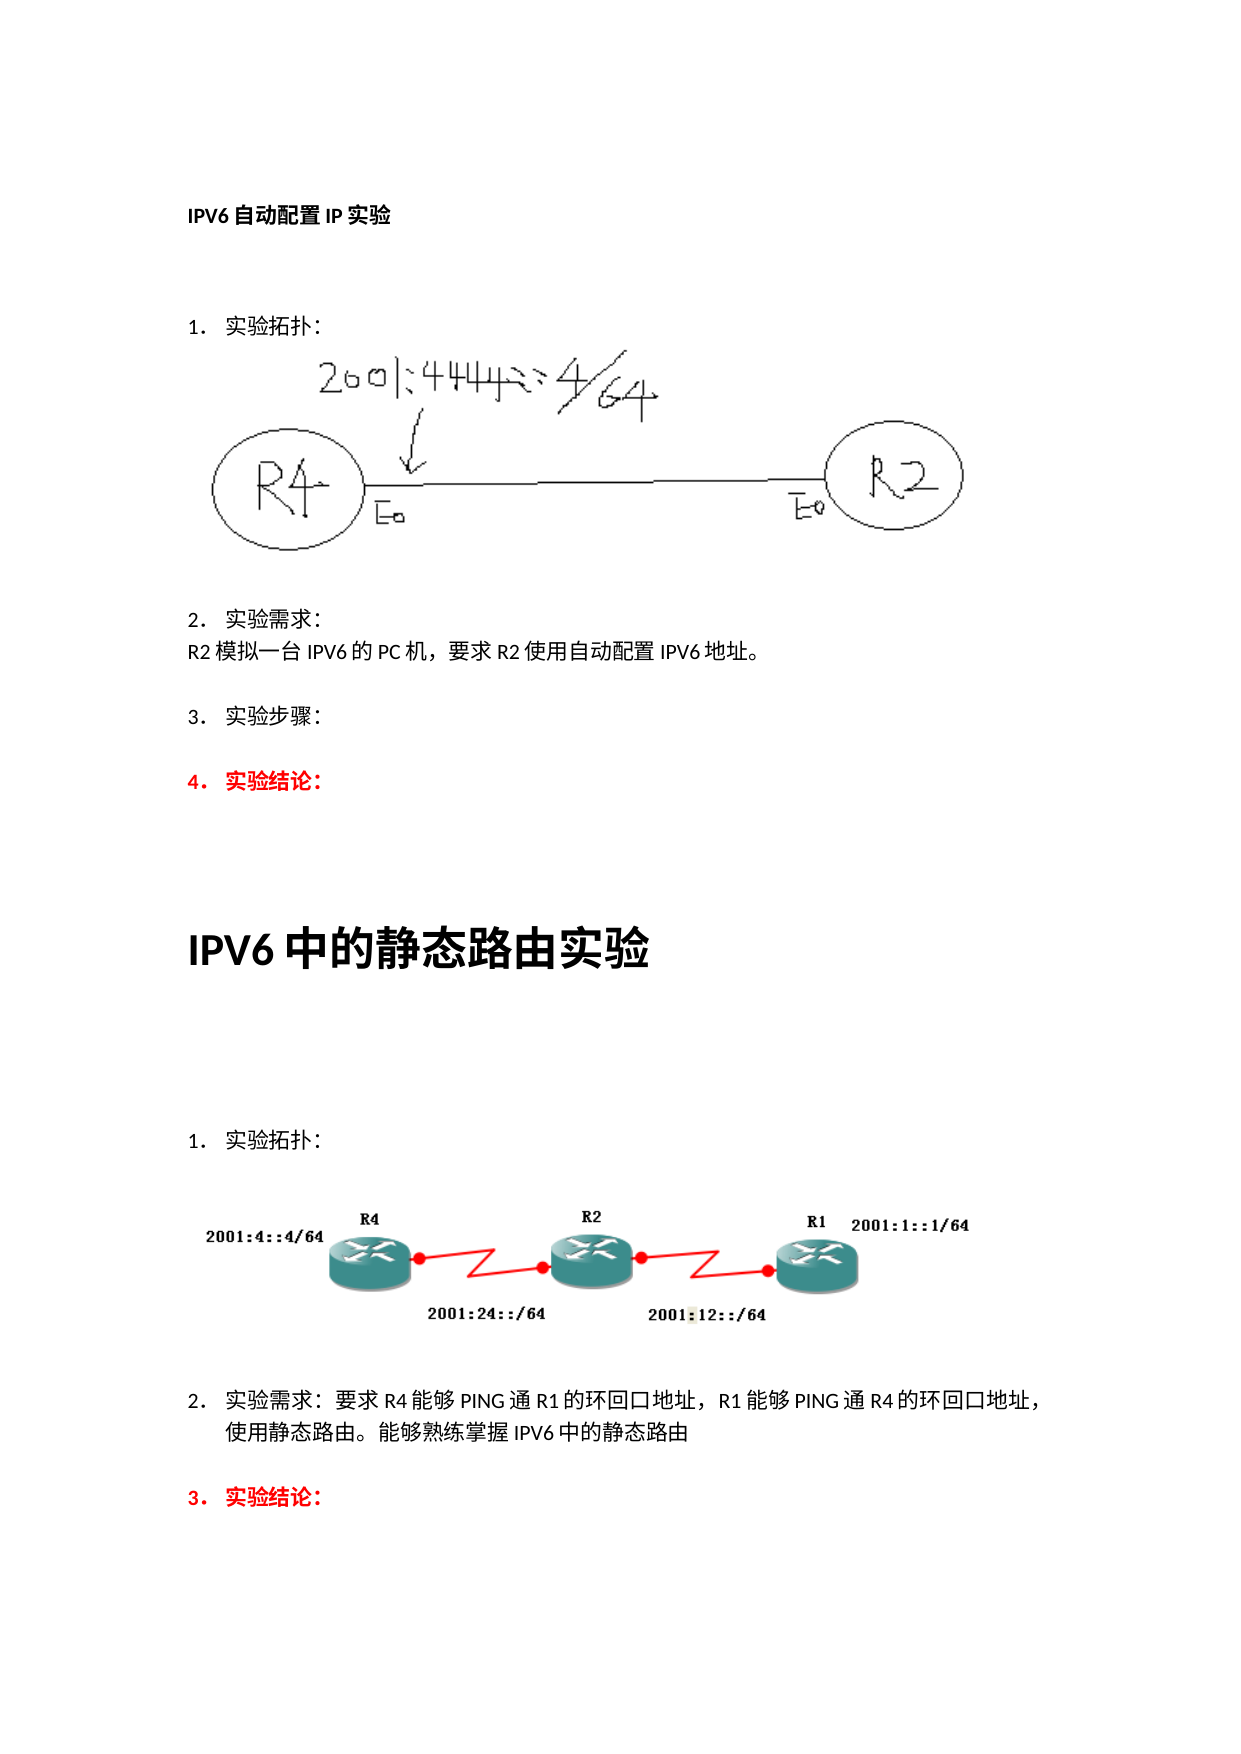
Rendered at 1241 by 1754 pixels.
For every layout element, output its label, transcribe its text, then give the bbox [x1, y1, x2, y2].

list 实验拓扑： [187, 309, 1053, 341]
list 实验结论： [187, 764, 1053, 796]
list 实验需求： [187, 601, 1053, 634]
picture [187, 341, 1014, 601]
subtitle IPV6中的静态路由实验 [187, 897, 1053, 994]
picture [187, 1154, 1053, 1375]
list 实验拓扑： [187, 1122, 1053, 1154]
subtitle IPV6自动配置IP实验 [187, 197, 1053, 230]
list 实验结论： [187, 1480, 1053, 1512]
list 实验步骤： [187, 699, 1053, 731]
list 实验需求：要求R4能够PING通R1的环回口地址，R1能够PING通R4的环回口地址，使用静态路由。能够熟练掌握IPV6中的静态路由 [187, 1382, 1053, 1447]
text R2模拟一台IPV6的PC机，要求R2使用自动配置IPV6地址。 [187, 634, 1053, 666]
